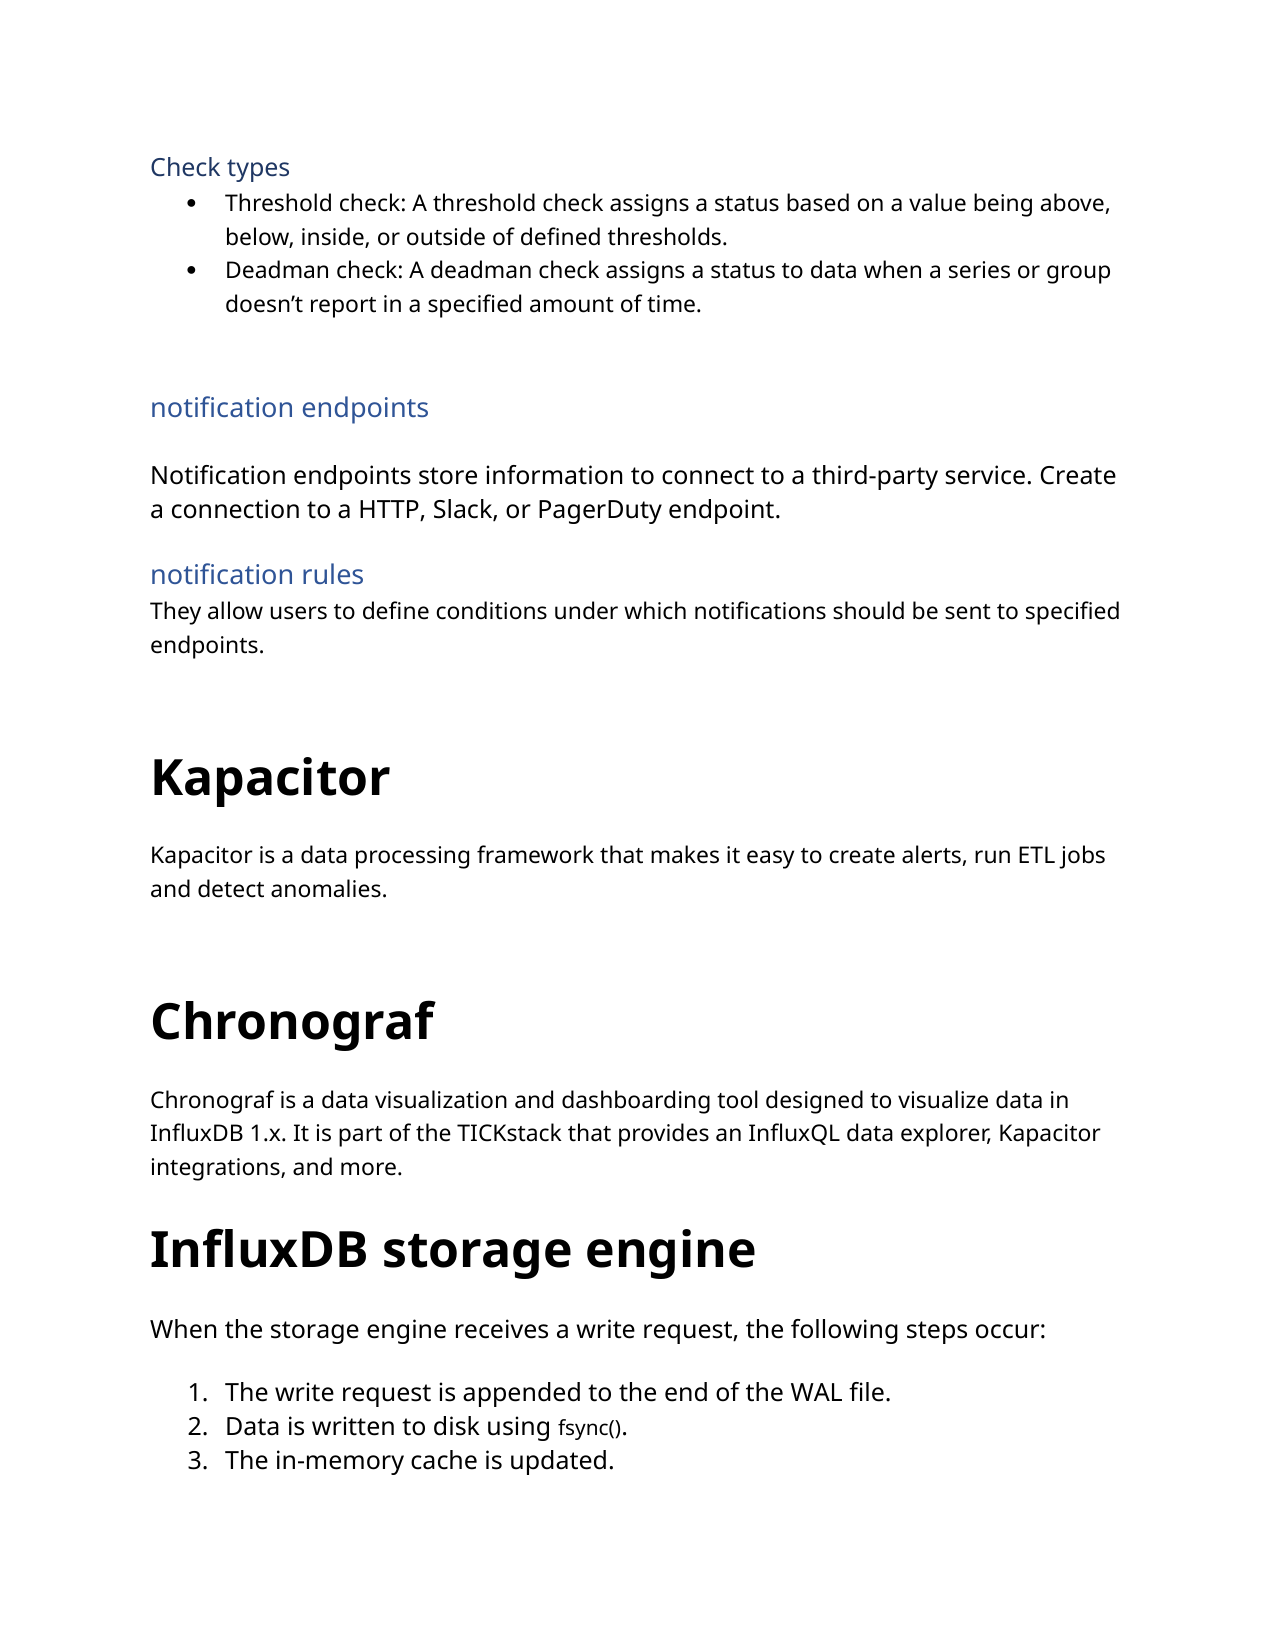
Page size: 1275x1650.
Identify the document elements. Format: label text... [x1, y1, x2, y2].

list Data is written to disk using fsync(). [187, 1409, 1125, 1443]
text Chronograf is a data visualization and dashboarding tool designed to visualize data in InfluxDB 1.x. It is part of the TICKstack that provides an InfluxQL data explorer, Kapacitor integrations, and more. [150, 1084, 1125, 1182]
subtitle notification rules [150, 555, 1125, 592]
subtitle notification endpoints [150, 389, 1125, 426]
text Notification endpoints store information to connect to a third-party service. Create a connection to a HTTP, Slack, or PagerDuty endpoint. [150, 458, 1125, 526]
list Deadman check: A deadman check assigns a status to data when a series or group doesn’t report in a specified amount of time. [187, 254, 1125, 319]
text When the storage engine receives a write request, the following steps occur: [150, 1311, 1125, 1345]
list Threshold check: A threshold check assigns a status based on a value being above, below, inside, or outside of defined thresholds. [187, 187, 1125, 252]
list The in-memory cache is updated. [187, 1443, 1125, 1477]
subtitle Check types [150, 150, 1125, 184]
subtitle Chronograf [150, 986, 1125, 1054]
text Kapacitor is a data processing framework that makes it easy to create alerts, run ETL jobs and detect anomalies. [150, 839, 1125, 904]
subtitle InfluxDB storage engine [150, 1214, 1125, 1282]
list The write request is appended to the end of the WAL file. [187, 1374, 1125, 1409]
subtitle Kapacitor [150, 742, 1125, 810]
text They allow users to define conditions under which notifications should be sent to specified endpoints. [150, 595, 1125, 660]
